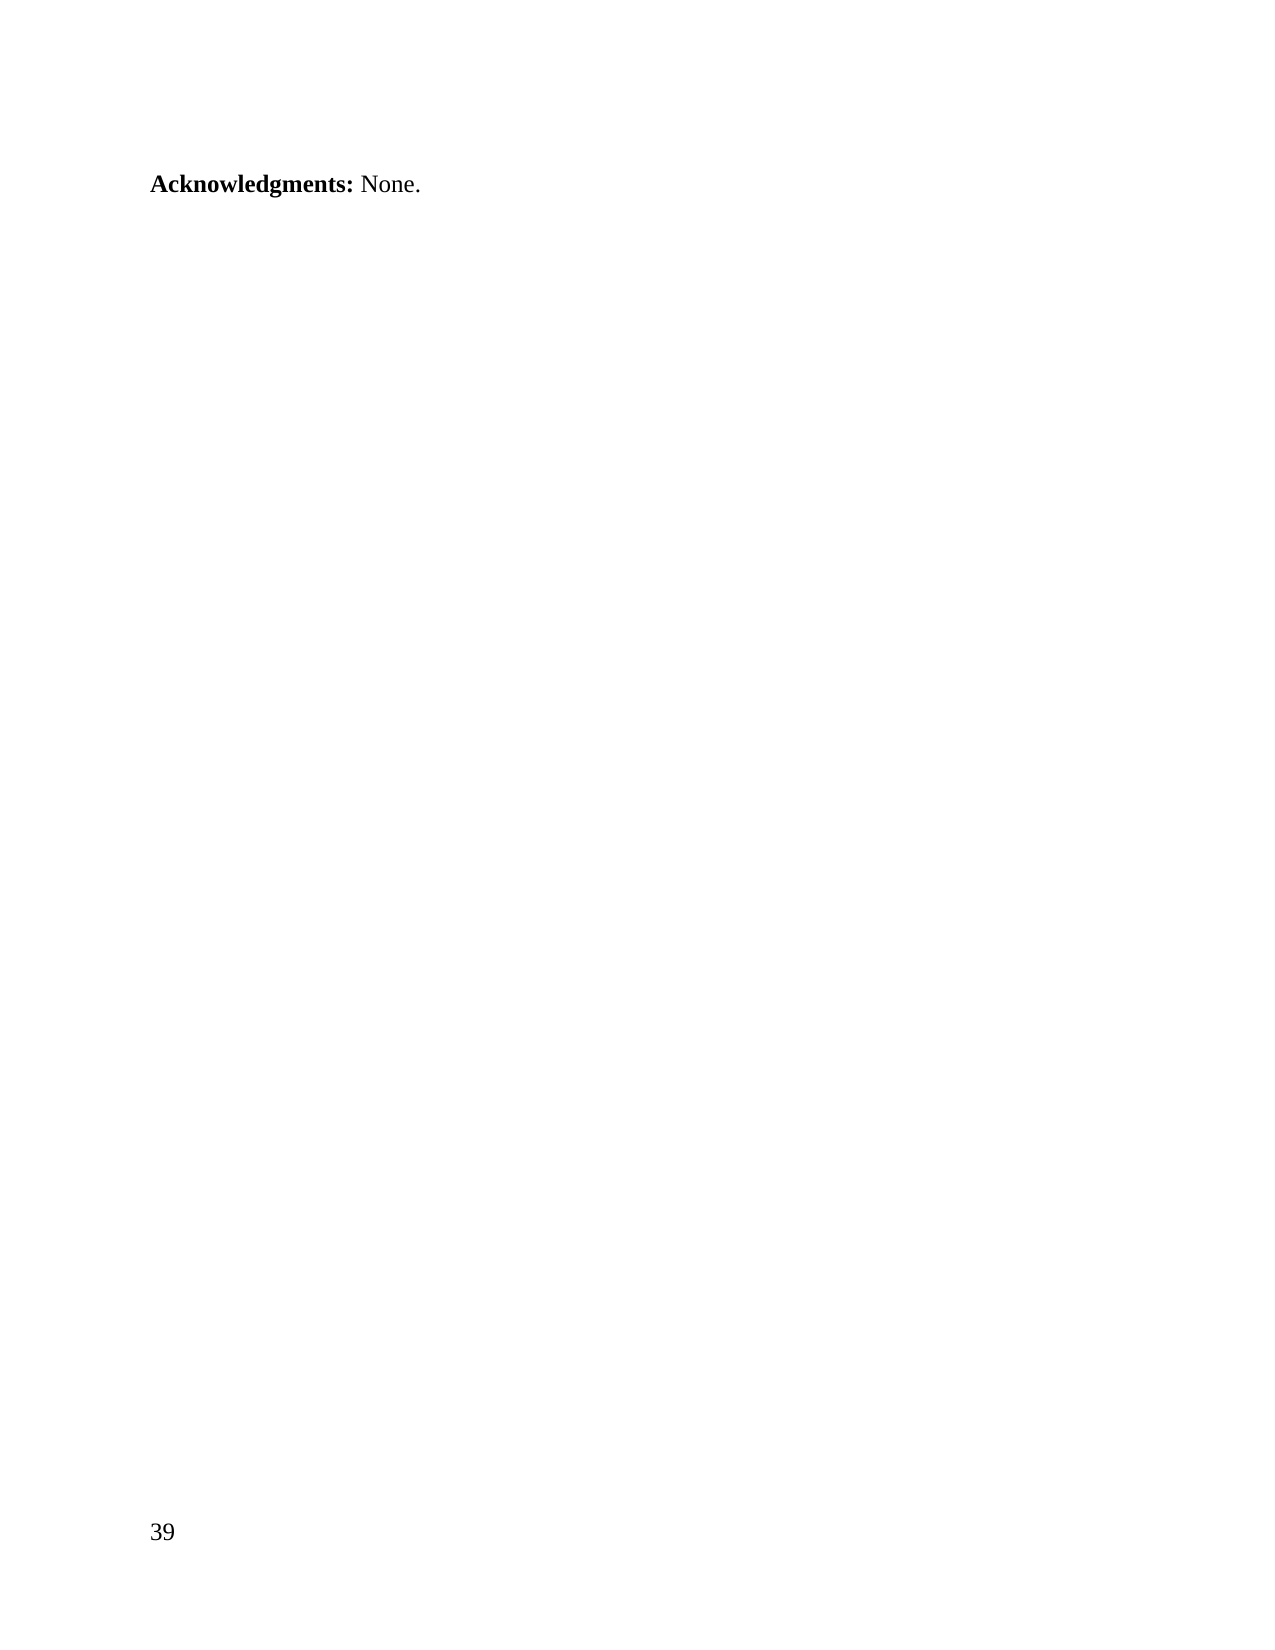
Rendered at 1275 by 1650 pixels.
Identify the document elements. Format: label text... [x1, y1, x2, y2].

text Acknowledgments: None. [150, 169, 1125, 197]
